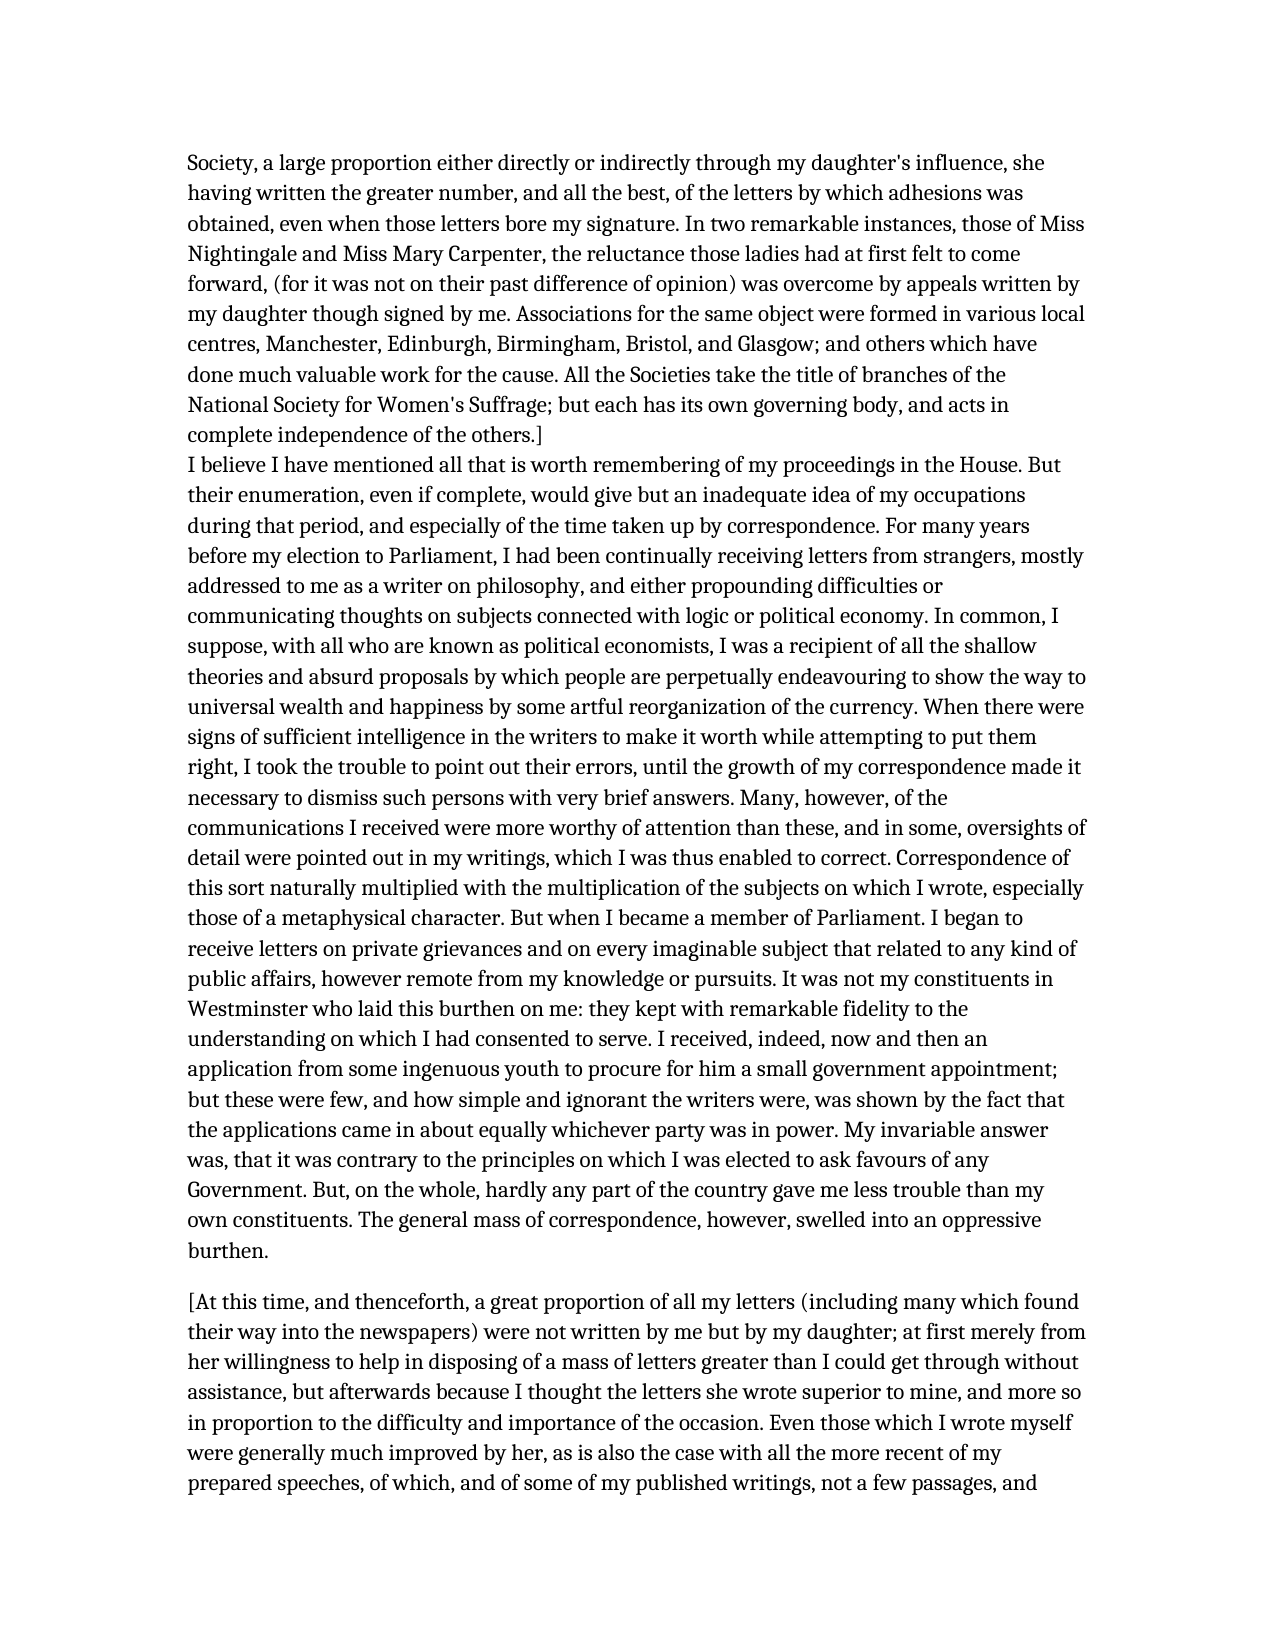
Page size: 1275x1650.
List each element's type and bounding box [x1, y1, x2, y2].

text [187, 150, 1087, 1264]
text [187, 1288, 1087, 1496]
